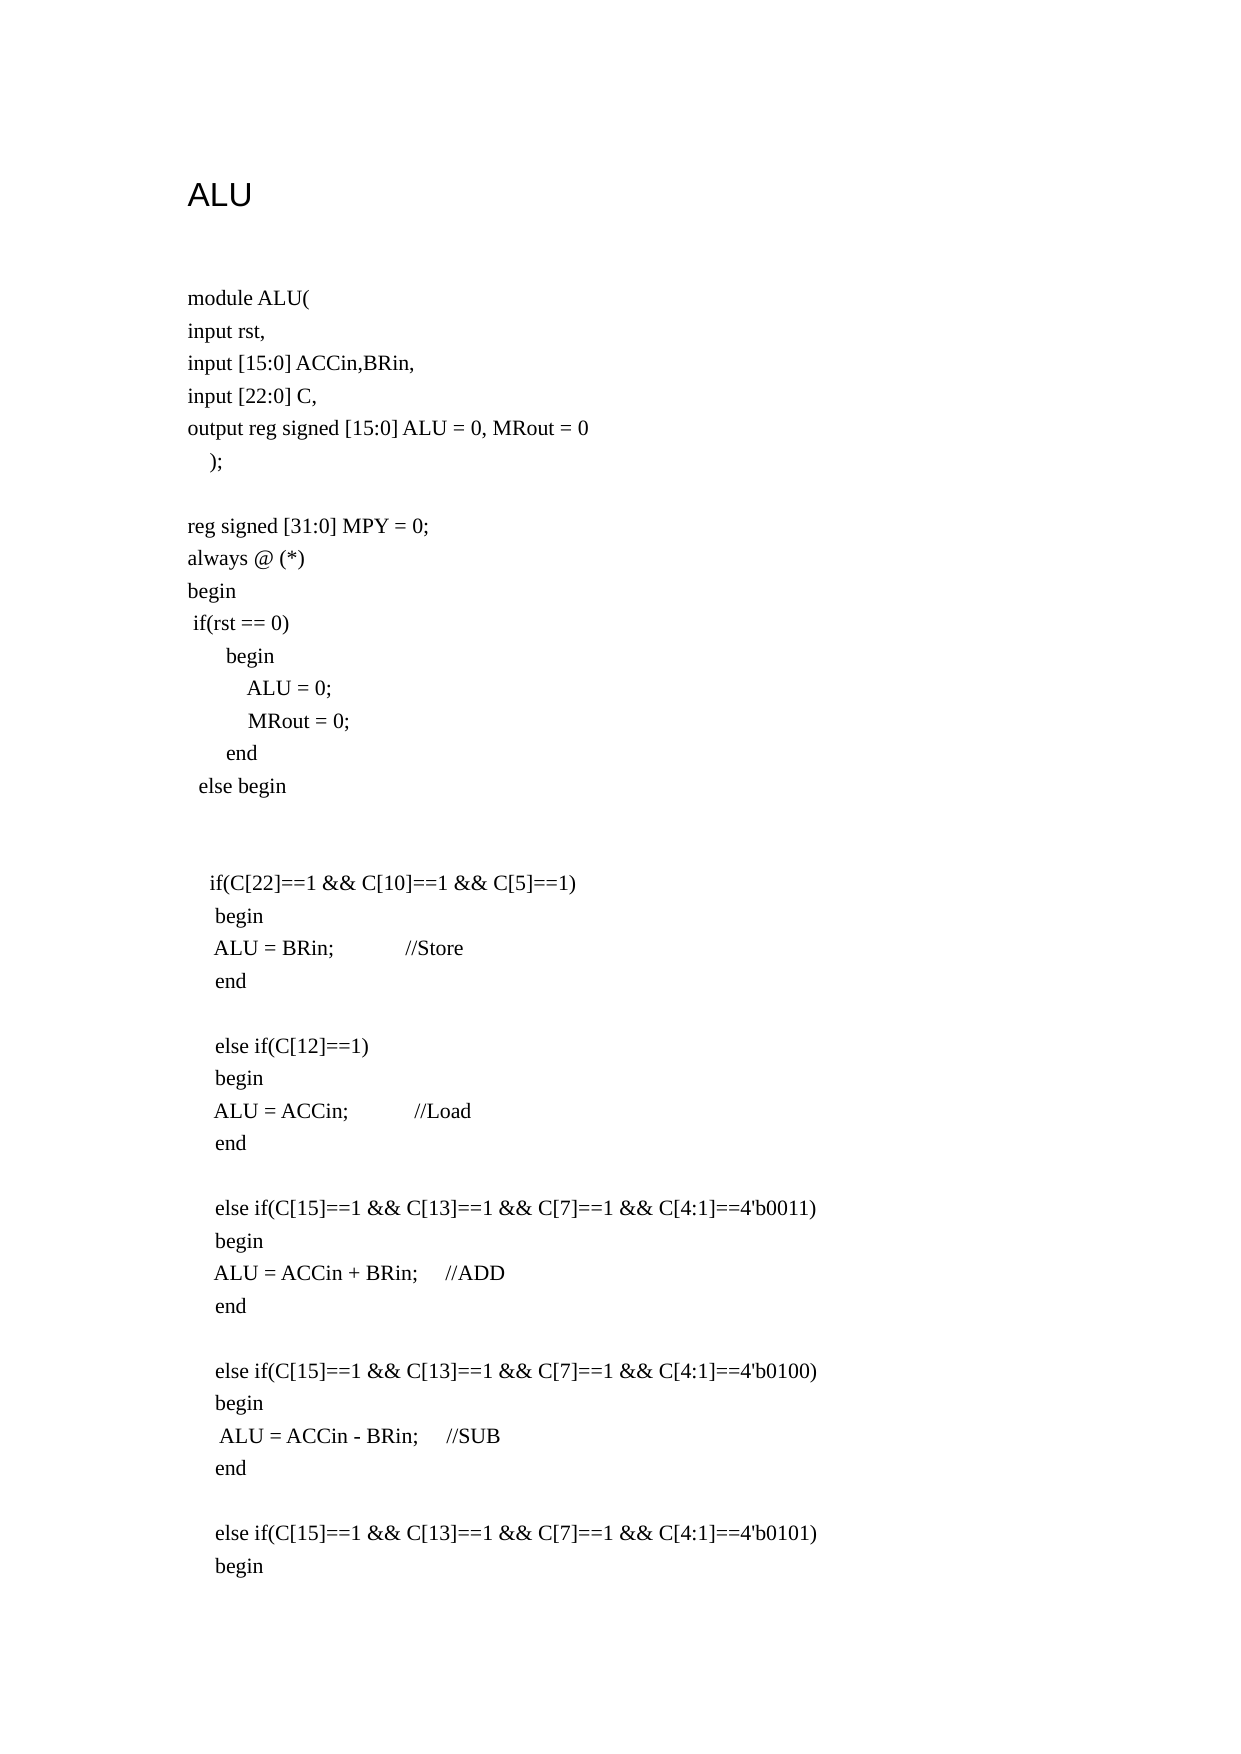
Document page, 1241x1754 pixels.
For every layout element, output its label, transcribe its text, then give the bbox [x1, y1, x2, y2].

list begin [187, 899, 1053, 932]
list end [187, 1452, 1053, 1484]
list else if(C[15]==1 && C[13]==1 && C[7]==1 && C[4:1]==4'b0101) [187, 1517, 1053, 1549]
list begin [187, 639, 1053, 672]
list if(C[22]==1 && C[10]==1 && C[5]==1) [187, 867, 1053, 899]
list begin [187, 1062, 1053, 1094]
list end [187, 737, 1053, 769]
list input [15:0] ACCin,BRin, [187, 347, 1053, 379]
list ALU = BRin; //Store [187, 932, 1053, 964]
list begin [187, 574, 1053, 607]
list end [187, 1127, 1053, 1159]
list begin [187, 1549, 1053, 1582]
list always @ (*) [187, 542, 1053, 574]
list end [187, 1289, 1053, 1322]
list else begin [187, 769, 1053, 802]
list else if(C[15]==1 && C[13]==1 && C[7]==1 && C[4:1]==4'b0011) [187, 1192, 1053, 1224]
list else if(C[15]==1 && C[13]==1 && C[7]==1 && C[4:1]==4'b0100) [187, 1354, 1053, 1387]
list ALU = 0; [187, 672, 1053, 704]
list begin [187, 1387, 1053, 1419]
subtitle ALU [187, 162, 1053, 227]
list ALU = ACCin + BRin; //ADD [187, 1257, 1053, 1289]
list input rst, [187, 314, 1053, 347]
list ); [187, 444, 1053, 477]
list ALU = ACCin; //Load [187, 1094, 1053, 1127]
list module ALU( [187, 282, 1053, 314]
list output reg signed [15:0] ALU = 0, MRout = 0 [187, 412, 1053, 444]
list reg signed [31:0] MPY = 0; [187, 509, 1053, 542]
list if(rst == 0) [187, 607, 1053, 639]
list input [22:0] C, [187, 379, 1053, 412]
list begin [187, 1224, 1053, 1257]
list else if(C[12]==1) [187, 1029, 1053, 1062]
list MRout = 0; [187, 704, 1053, 737]
list end [187, 964, 1053, 997]
list ALU = ACCin - BRin; //SUB [187, 1419, 1053, 1452]
